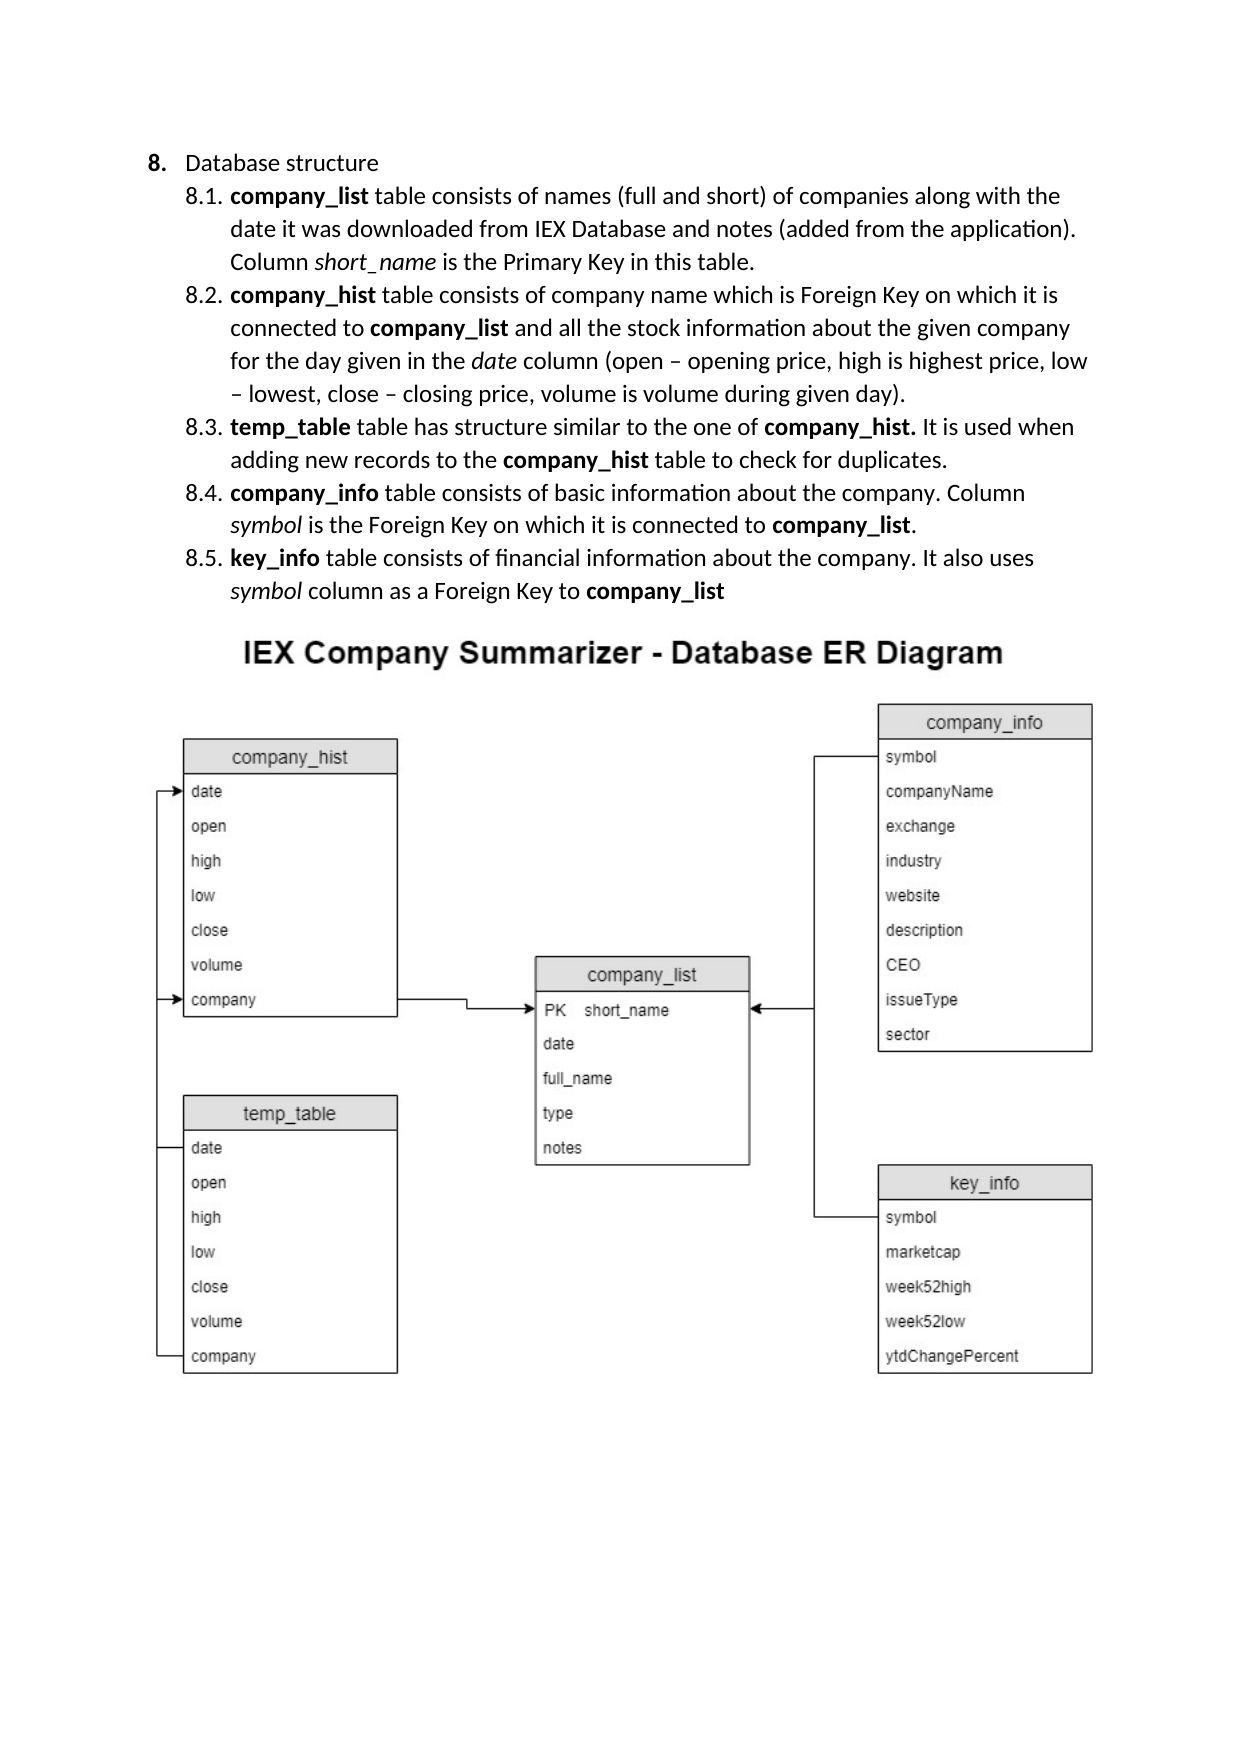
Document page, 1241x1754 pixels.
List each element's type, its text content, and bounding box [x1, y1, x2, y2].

list key_info table consists of financial information about the company. It also uses symbol column as a Foreign Key to company_list [185, 543, 1093, 606]
list company_info table consists of basic information about the company. Column symbol is the Foreign Key on which it is connected to company_list. [185, 477, 1093, 540]
list Database structure [148, 148, 1093, 178]
list company_hist table consists of company name which is Foreign Key on which it is connected to company_list and all the stock information about the given company for the day given in the date column (open – opening price, high is highest price, low – lowest, close – closing price, volume is volume during given day). [185, 279, 1093, 408]
list company_list table consists of names (full and short) of companies along with the date it was downloaded from IEX Database and notes (added from the application). Column short_name is the Primary Key in this table. [185, 181, 1093, 277]
list temp_table table has structure similar to the one of company_hist. It is used when adding new records to the company_hist table to check for duplicates. [185, 411, 1093, 474]
picture [147, 625, 1093, 1378]
